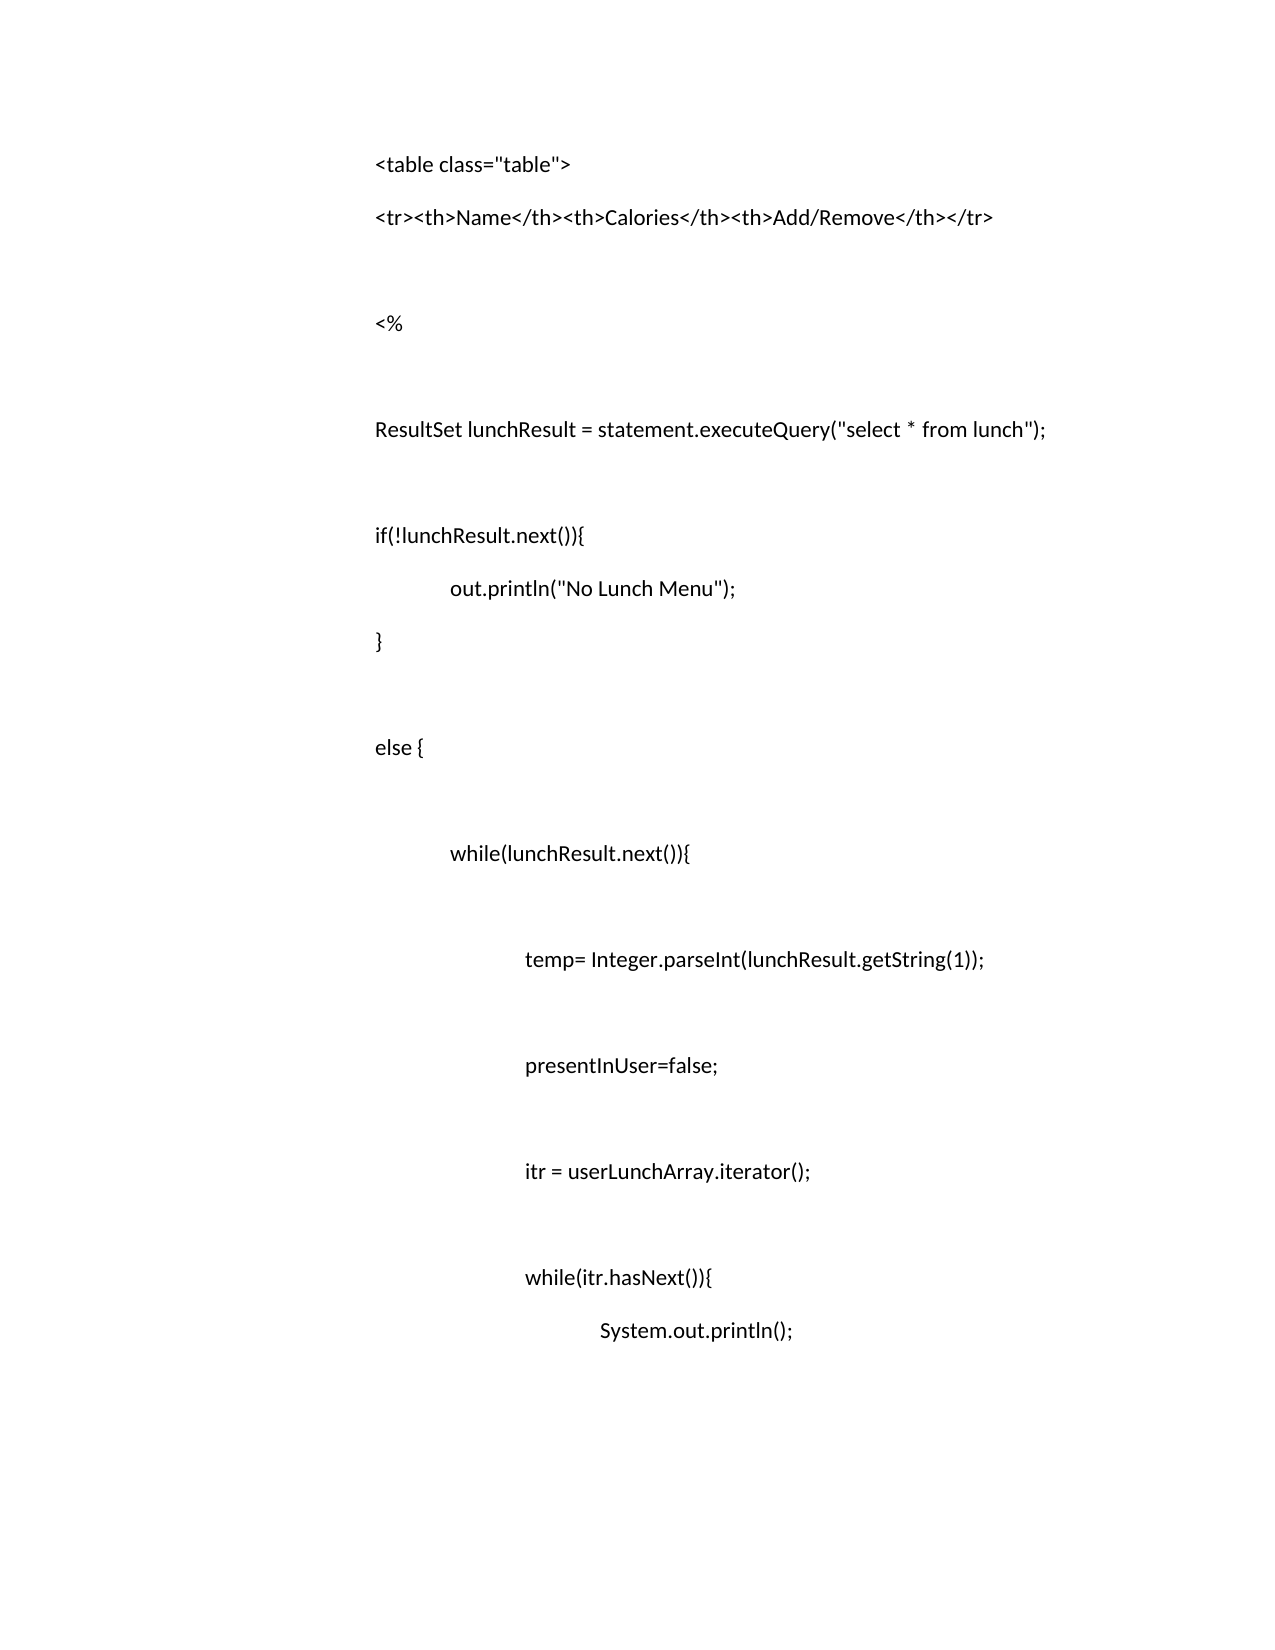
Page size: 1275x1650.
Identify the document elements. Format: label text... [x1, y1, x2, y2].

text else { [150, 733, 1125, 761]
text ResultSet lunchResult = statement.executeQuery("select * from lunch"); [150, 415, 1125, 443]
text <% [150, 309, 1125, 337]
text while(itr.hasNext()){ [150, 1263, 1125, 1291]
text while(lunchResult.next()){ [150, 839, 1125, 867]
text System.out.println(); [150, 1316, 1125, 1344]
text <tr><th>Name</th><th>Calories</th><th>Add/Remove</th></tr> [150, 203, 1125, 231]
text presentInUser=false; [150, 1051, 1125, 1079]
text out.println("No Lunch Menu"); [150, 574, 1125, 602]
text itr = userLunchArray.iterator(); [150, 1157, 1125, 1185]
text if(!lunchResult.next()){ [150, 521, 1125, 549]
text temp= Integer.parseInt(lunchResult.getString(1)); [150, 945, 1125, 973]
text } [150, 627, 1125, 655]
text <table class="table"> [150, 150, 1125, 178]
